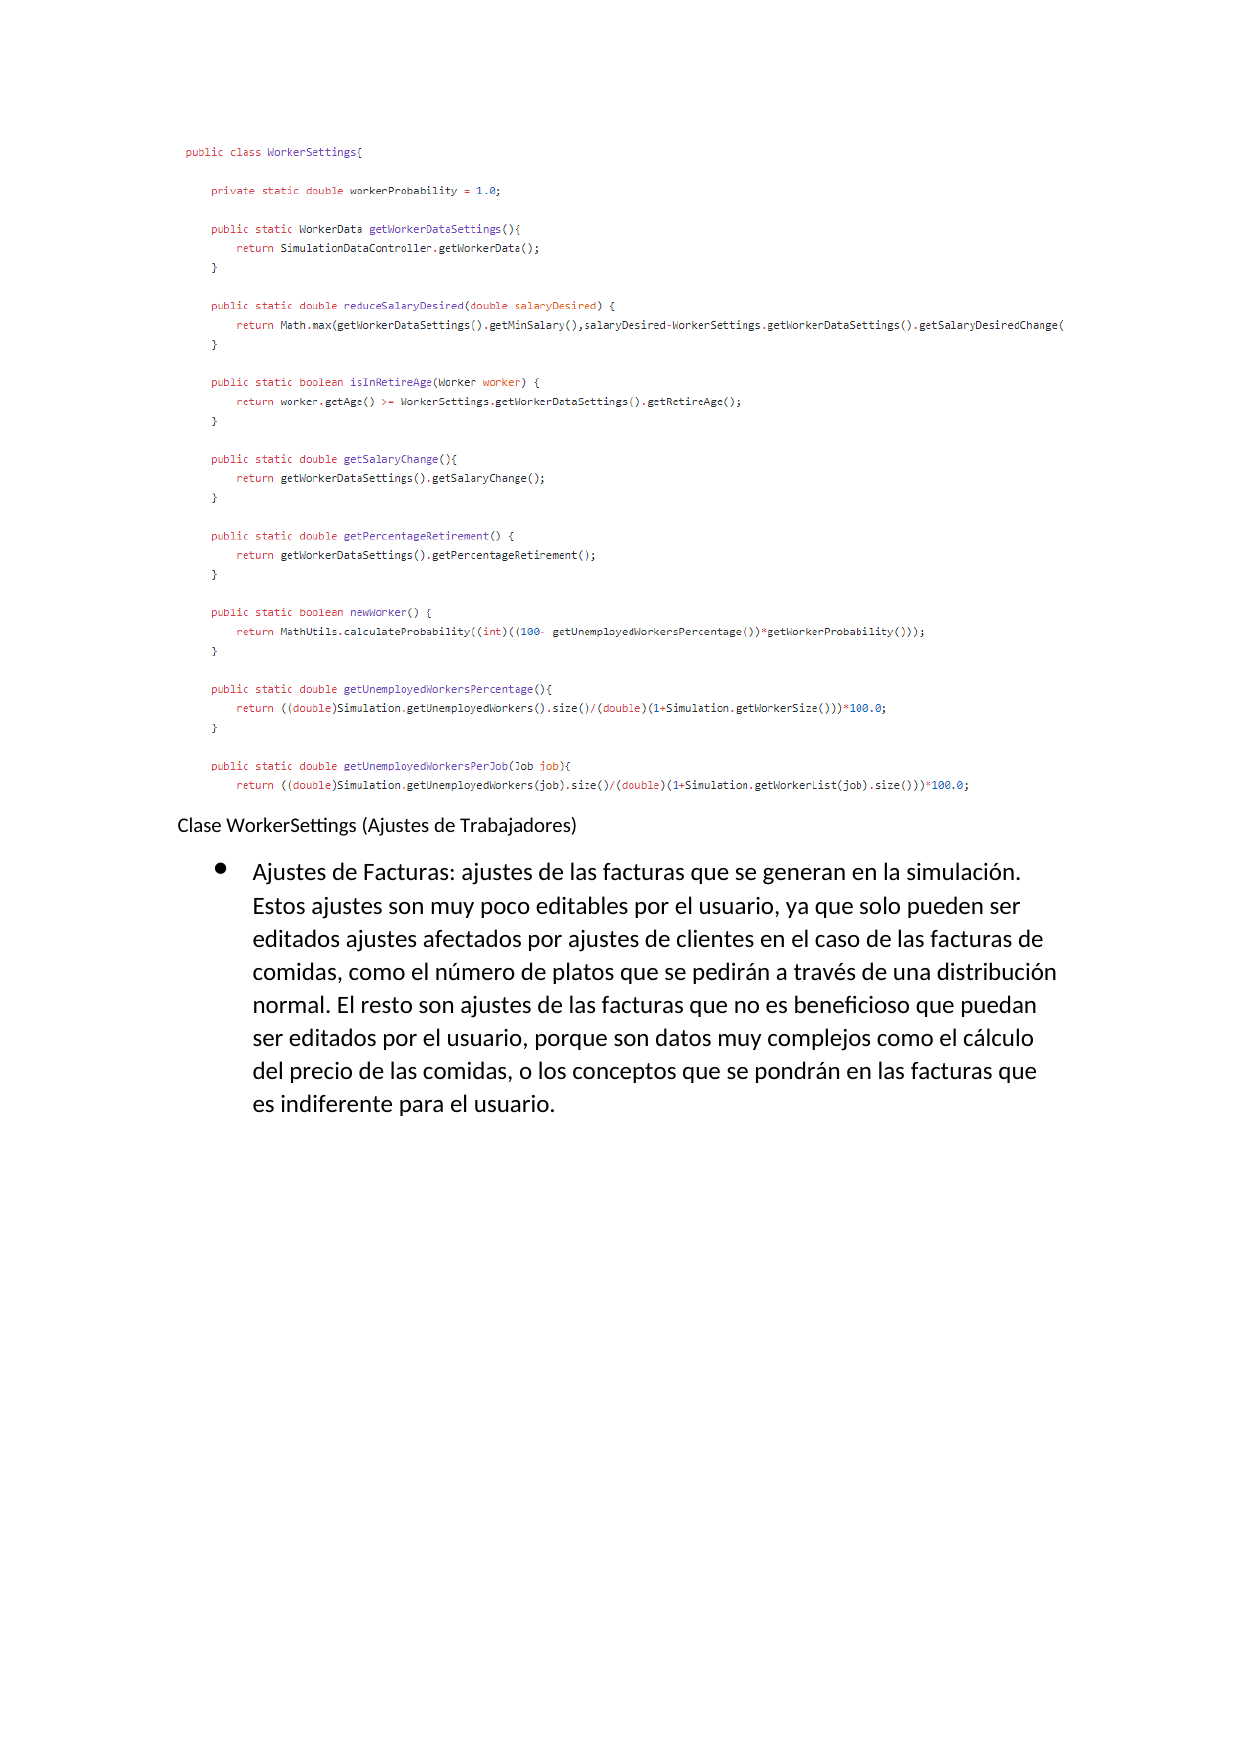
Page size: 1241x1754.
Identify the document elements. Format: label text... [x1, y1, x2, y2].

text Clase WorkerSettings (Ajustes de Trabajadores) [177, 812, 1063, 838]
picture [177, 147, 1063, 794]
list Ajustes de Facturas: ajustes de las facturas que se generan en la simulación. Estos ajustes son muy poco editables por el usuario, ya que solo pueden ser editados ajustes afectados por ajustes de clientes en el caso de las facturas de comidas, como el número de platos que se pedirán a través de una distribución normal. El resto son ajustes de las facturas que no es beneficioso que puedan ser editados por el usuario, porque son datos muy complejos como el cálculo del precio de las comidas, o los conceptos que se pondrán en las facturas que es indiferente para el usuario. [215, 856, 1063, 1118]
